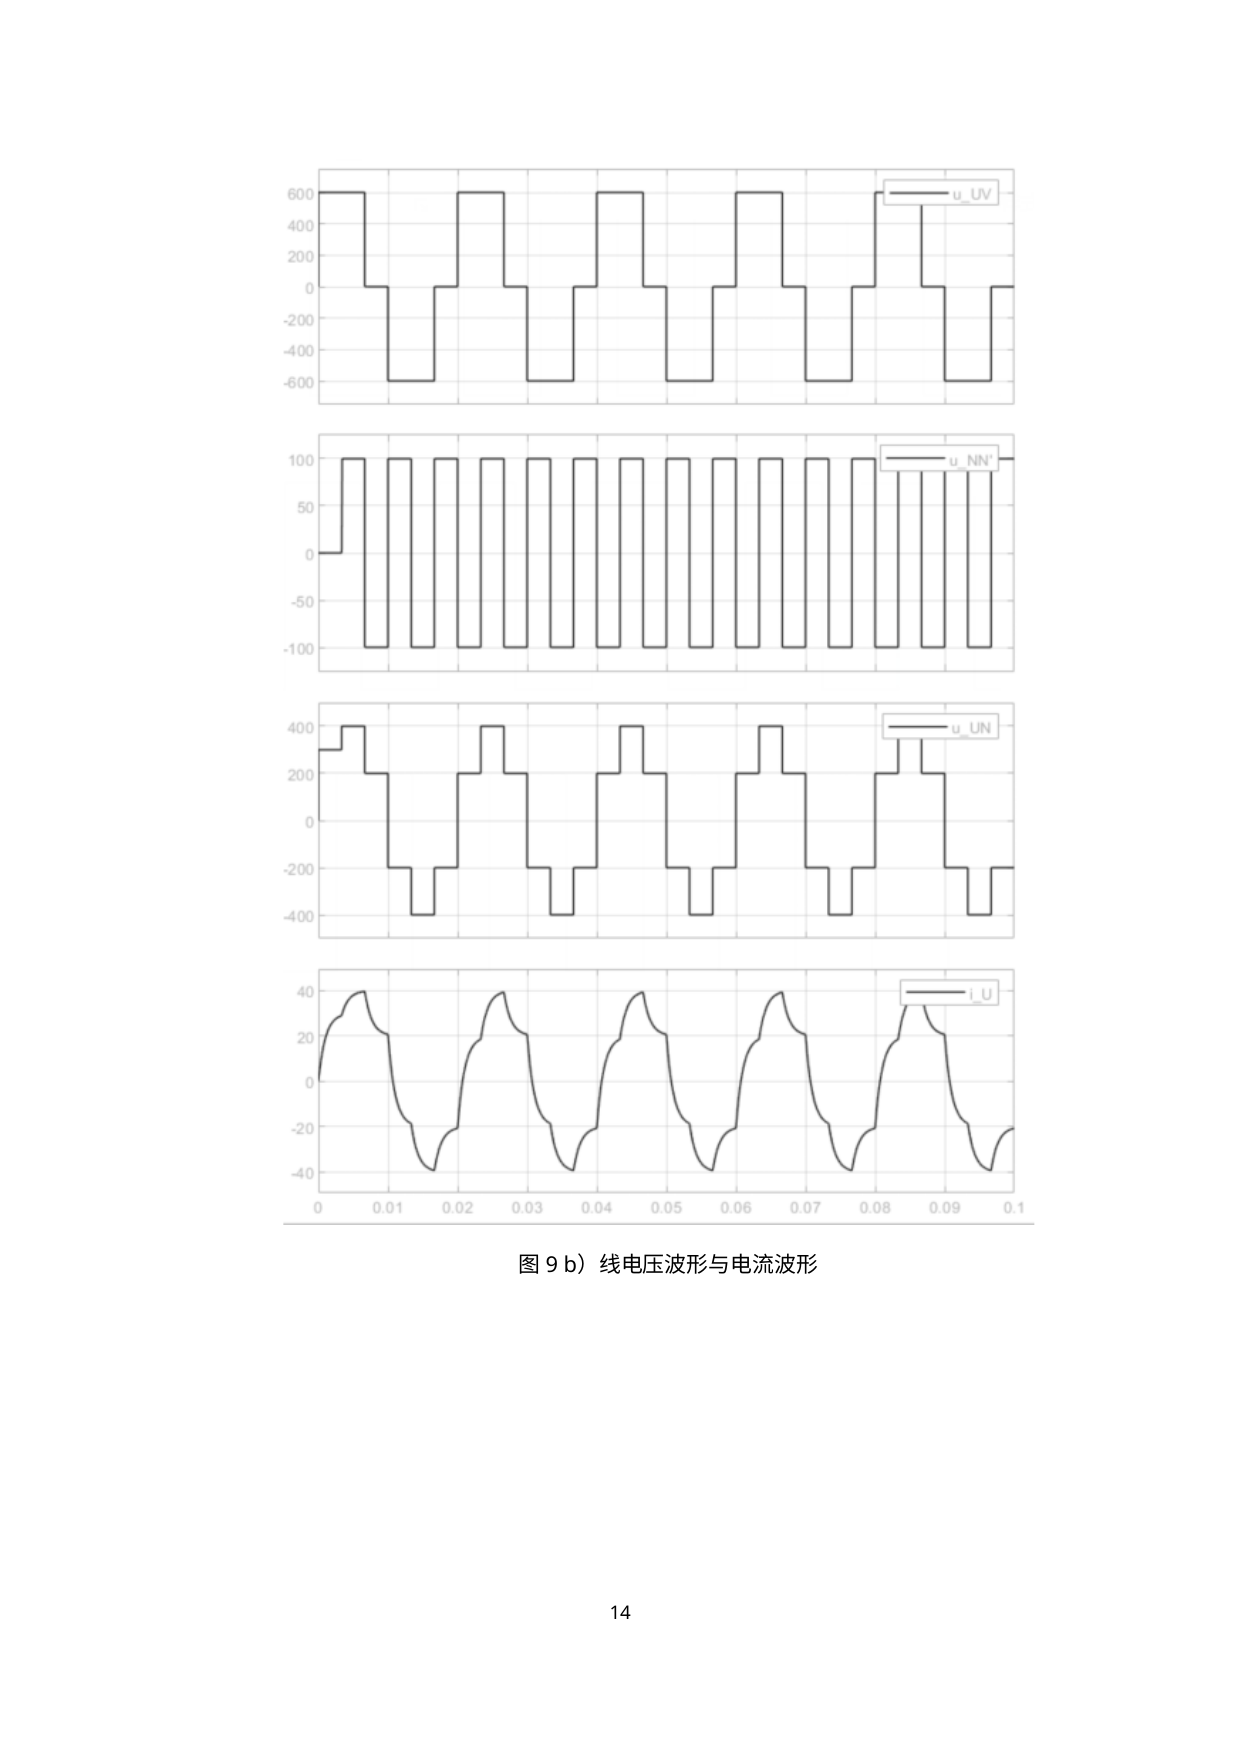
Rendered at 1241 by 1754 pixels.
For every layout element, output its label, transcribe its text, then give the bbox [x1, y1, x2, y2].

list 图 9 b）线电压波形与电流波形 [262, 1247, 1053, 1280]
picture [283, 159, 1035, 1225]
